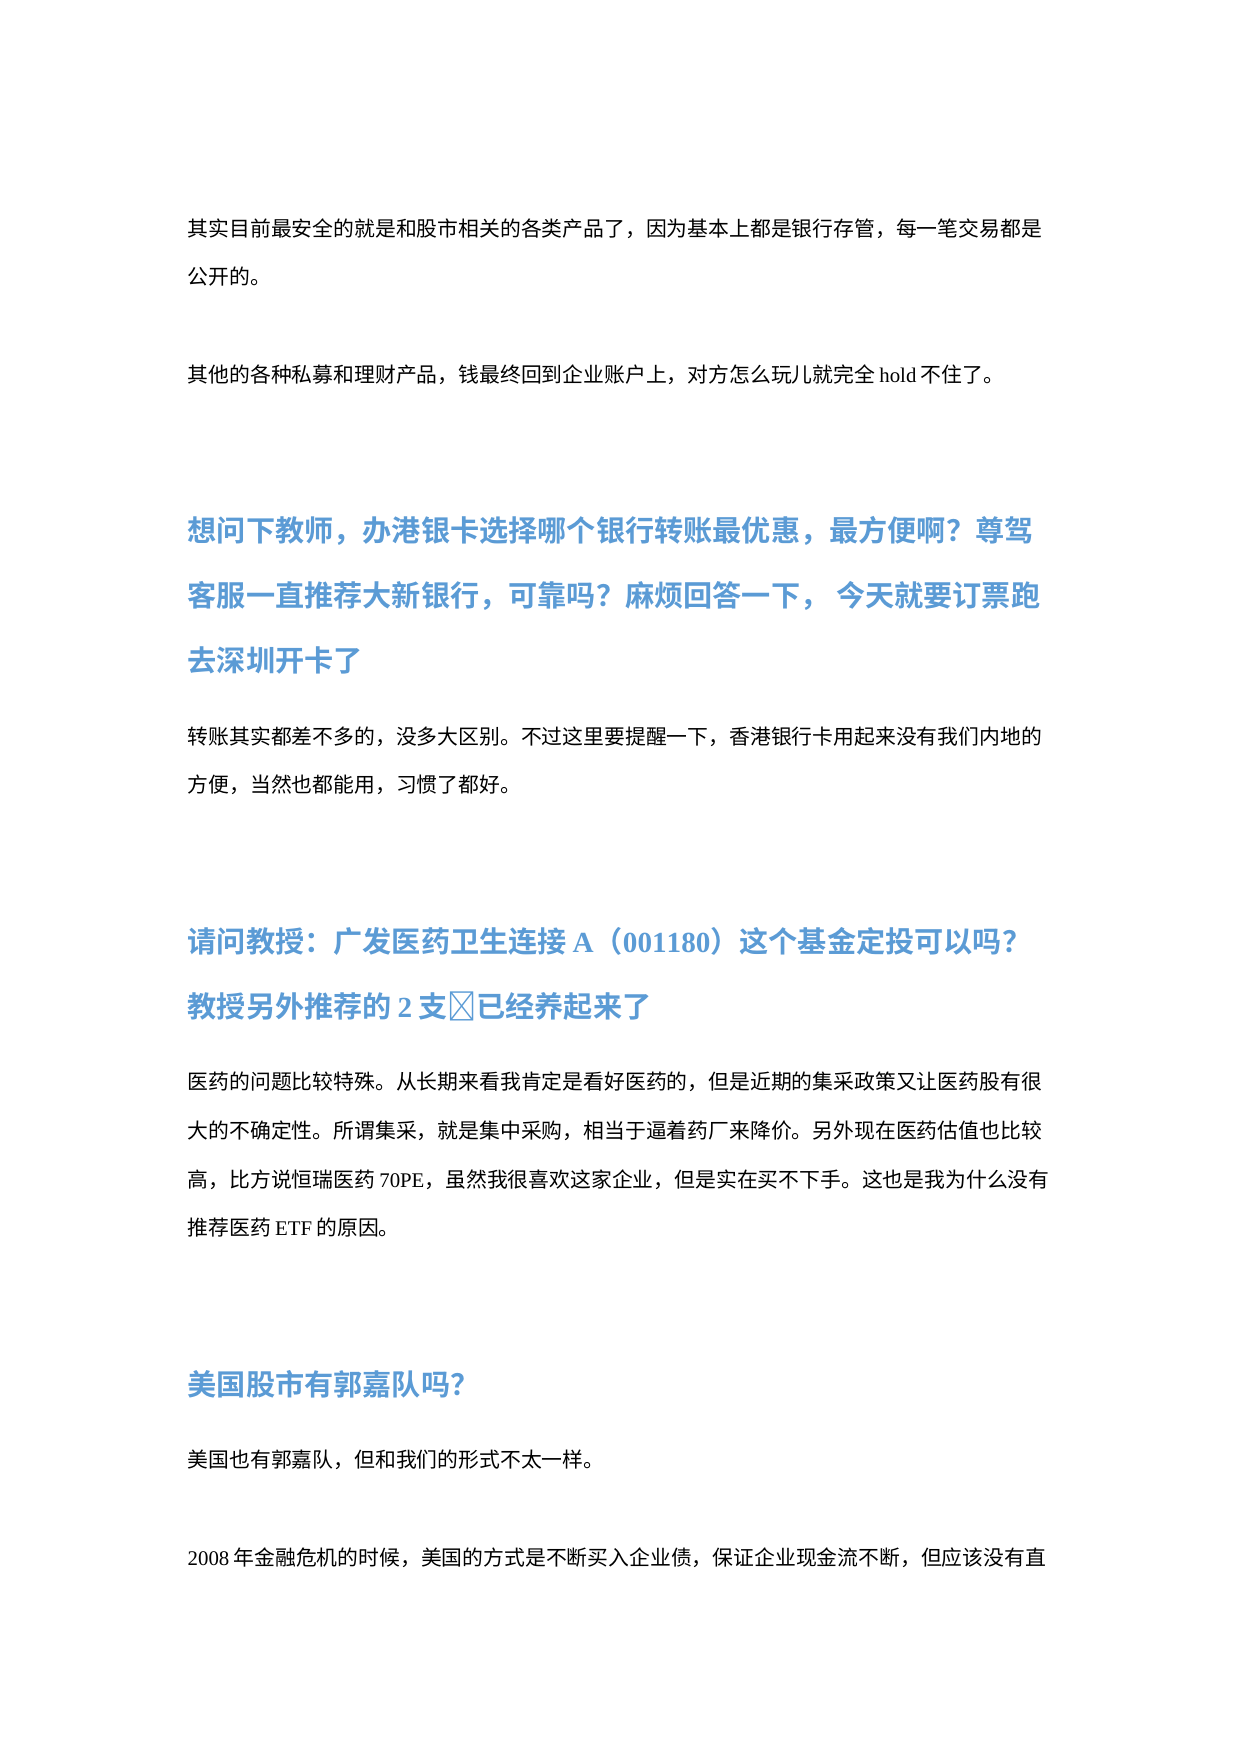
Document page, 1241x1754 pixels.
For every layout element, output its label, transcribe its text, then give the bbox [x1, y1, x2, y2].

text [187, 1442, 1053, 1572]
text 想问下教师，办港银卡选择哪个银行转账最优惠，最方便啊？尊驾客服一直推荐大新银行，可靠吗？麻烦回答一下， 今天就要订票跑去深圳开卡了 [187, 497, 1053, 692]
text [187, 162, 1053, 389]
text 转账其实都差不多的，没多大区别。不过这里要提醒一下，香港银行卡用起来没有我们内地的方便，当然也都能用，习惯了都好。 [187, 719, 1053, 800]
text 请问教授：广发医药卫生连接A（001180）这个基金定投可以吗？教授另外推荐的2支🐔已经养起来了 [187, 907, 1053, 1037]
text 医药的问题比较特殊。从长期来看我肯定是看好医药的，但是近期的集采政策又让医药股有很大的不确定性。所谓集采，就是集中采购，相当于逼着药厂来降价。另外现在医药估值也比较高，比方说恒瑞医药70PE，虽然我很喜欢这家企业，但是实在买不下手。这也是我为什么没有推荐医药ETF的原因。 [187, 1064, 1053, 1243]
text 美国股市有郭嘉队吗？ [187, 1350, 1053, 1415]
